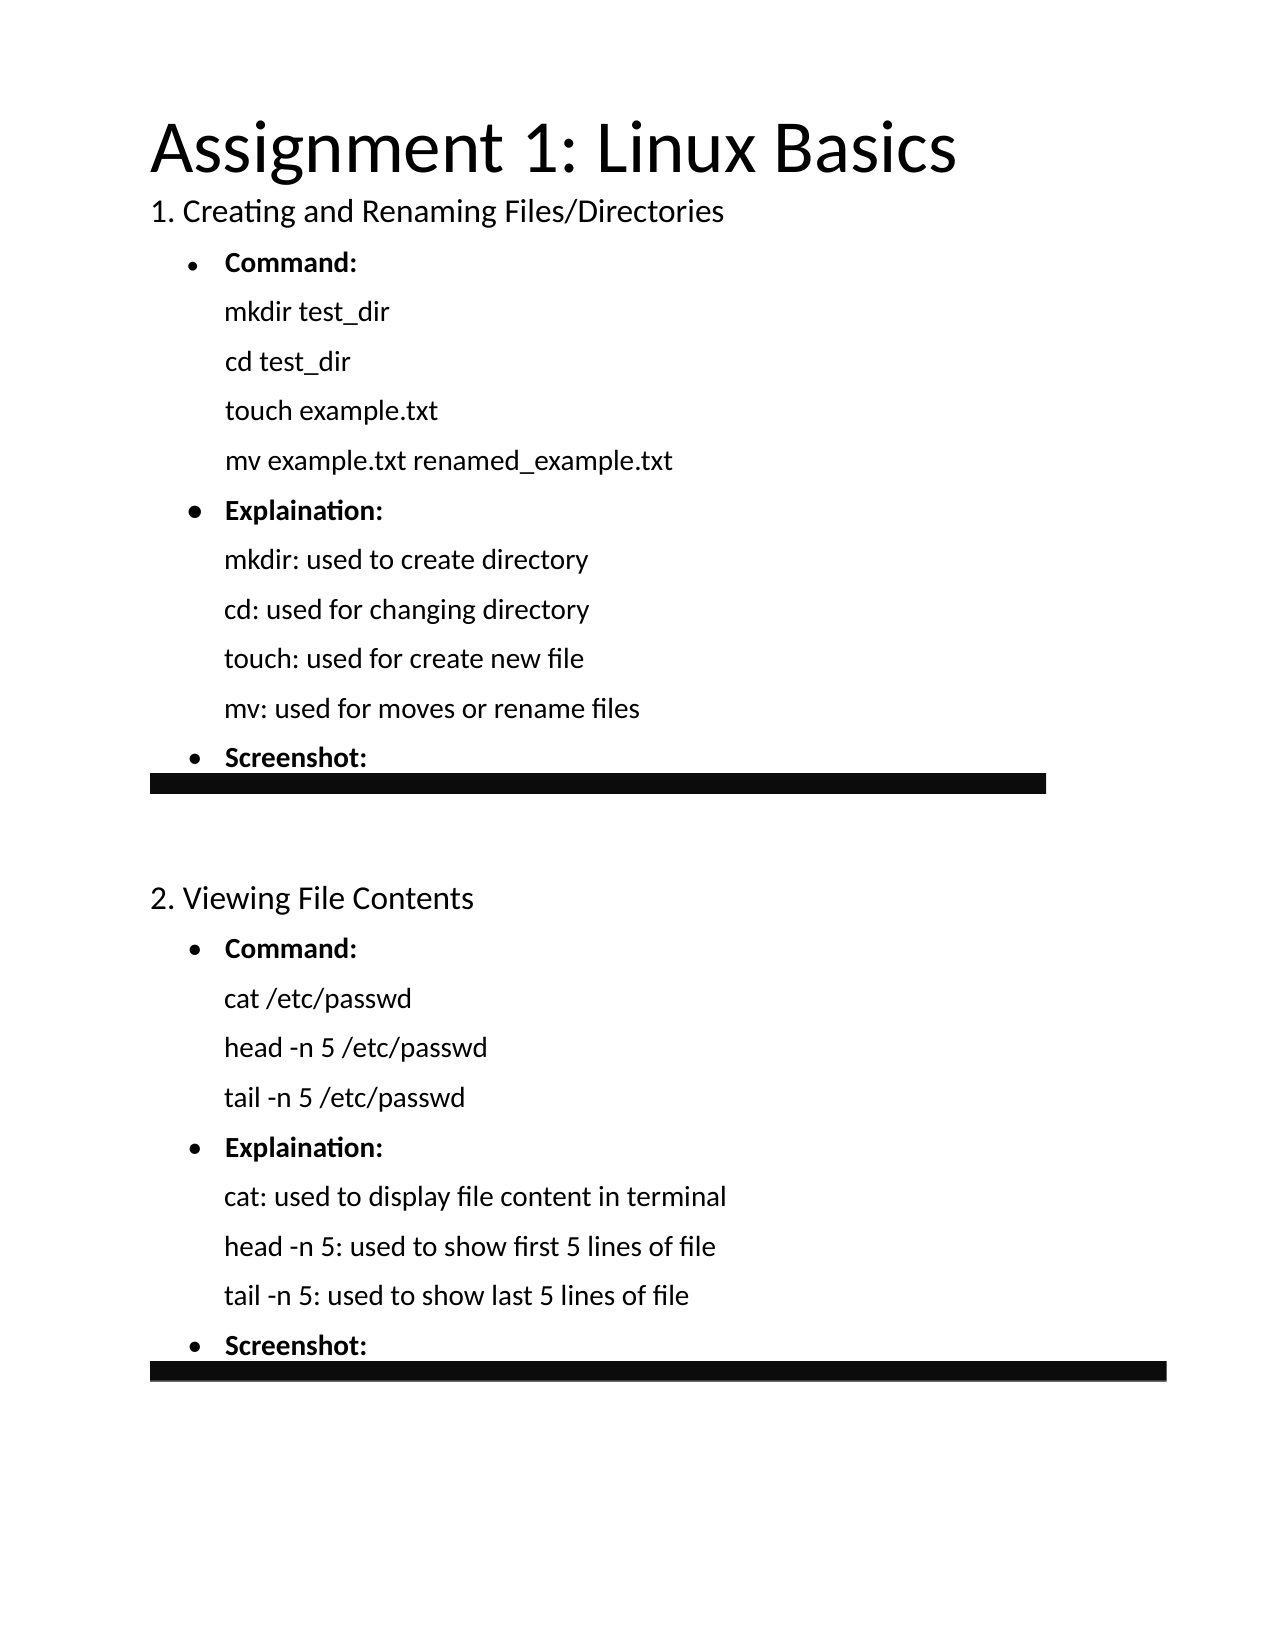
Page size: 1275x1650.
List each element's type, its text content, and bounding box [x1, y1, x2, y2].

text tail -n 5 /etc/passwd [150, 1084, 1125, 1113]
text mkdir test_dir [150, 299, 1125, 327]
text cat /etc/passwd [150, 985, 1125, 1014]
list Explaination: [187, 497, 1125, 526]
text 1. Creating and Renaming Files/Directories [150, 199, 1125, 228]
text tail -n 5: used to show last 5 lines of file [150, 1283, 1125, 1312]
text mkdir: used to create directory [150, 547, 1125, 575]
list Screenshot: [187, 1332, 1125, 1361]
text touch: used for create new file [150, 646, 1125, 674]
list Command: [187, 936, 1125, 964]
text Assignment 1: Linux Basics [150, 150, 278, 179]
list Explaination: [187, 1134, 1125, 1163]
text touch example.txt [225, 398, 1125, 427]
list Command: [187, 249, 1125, 278]
text head -n 5: used to show first 5 lines of file [150, 1233, 1125, 1262]
text cd test_dir [225, 348, 1125, 377]
text cd: used for changing directory [150, 596, 1125, 625]
text mv example.txt renamed_example.txt [225, 447, 1125, 476]
text 2. Viewing File Contents [150, 886, 1125, 915]
text cat: used to display file content in terminal [150, 1184, 1125, 1212]
text Assignment 1: Linux Basics [280, 150, 1125, 179]
text mv: used for moves or rename files [150, 695, 1125, 724]
text head -n 5 /etc/passwd [150, 1035, 1125, 1064]
list Screenshot: [187, 745, 1125, 774]
